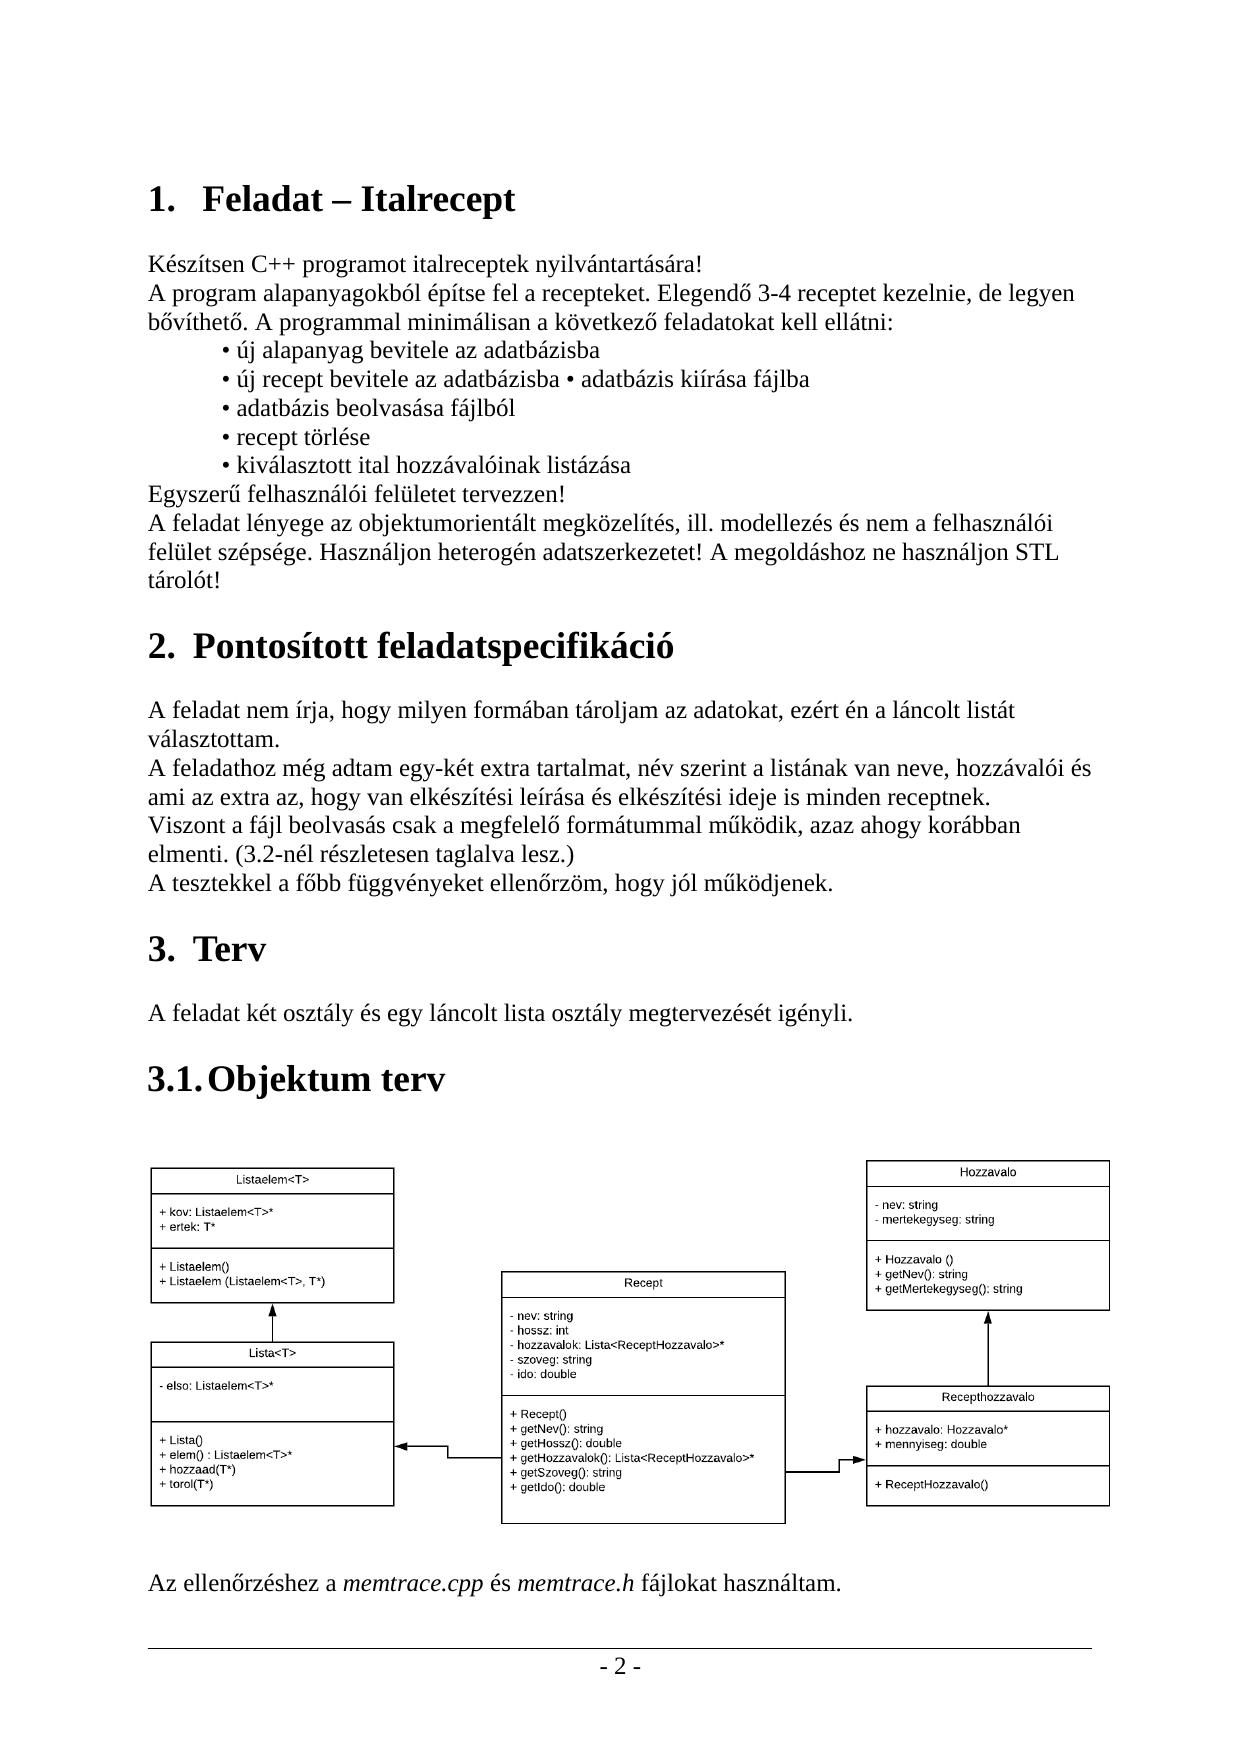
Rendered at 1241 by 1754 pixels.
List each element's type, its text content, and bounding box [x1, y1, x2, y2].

text • kiválasztott ital hozzávalóinak listázása [148, 450, 1092, 479]
text A feladat nem írja, hogy milyen formában tároljam az adatokat, ezért én a láncolt listát választottam. [148, 696, 1092, 753]
text • recept törlése [148, 422, 1092, 450]
text Egyszerű felhasználói felületet tervezzen! [148, 479, 1092, 508]
text • új alapanyag bevitele az adatbázisba [148, 335, 1092, 364]
subtitle Feladat – Italrecept [148, 177, 1092, 220]
text • új recept bevitele az adatbázisba • adatbázis kiírása fájlba [148, 364, 1092, 393]
subtitle Objektum terv [147, 1056, 1092, 1099]
text Viszont a fájl beolvasás csak a megfelelő formátummal működik, azaz ahogy korábban elmenti. (3.2-nél részletesen taglalva lesz.) [148, 811, 1092, 868]
subtitle Pontosított feladatspecifikáció [148, 623, 1092, 666]
text A feladat lényege az objektumorientált megközelítés, ill. modellezés és nem a felhasználói felület szépsége. Használjon heterogén adatszerkezetet! A megoldáshoz ne használjon STL tárolót! [148, 508, 1092, 594]
text A tesztekkel a főbb függvényeket ellenőrzöm, hogy jól működjenek. [148, 868, 1092, 897]
subtitle Terv [148, 926, 1092, 969]
text A program alapanyagokból építse fel a recepteket. Elegendő 3-4 receptet kezelnie, de legyen bővíthető. A programmal minimálisan a következő feladatokat kell ellátni: [148, 278, 1092, 335]
picture [88, 1128, 1172, 1540]
text A feladat két osztály és egy láncolt lista osztály megtervezését igényli. [148, 998, 1092, 1027]
text Készítsen C++ programot italreceptek nyilvántartására! [148, 249, 1092, 278]
text Az ellenőrzéshez a memtrace.cpp és memtrace.h fájlokat használtam. [148, 1568, 1092, 1597]
text • adatbázis beolvasása fájlból [148, 393, 1092, 422]
text A feladathoz még adtam egy-két extra tartalmat, név szerint a listának van neve, hozzávalói és ami az extra az, hogy van elkészítési leírása és elkészítési ideje is minden receptnek. [148, 753, 1092, 811]
